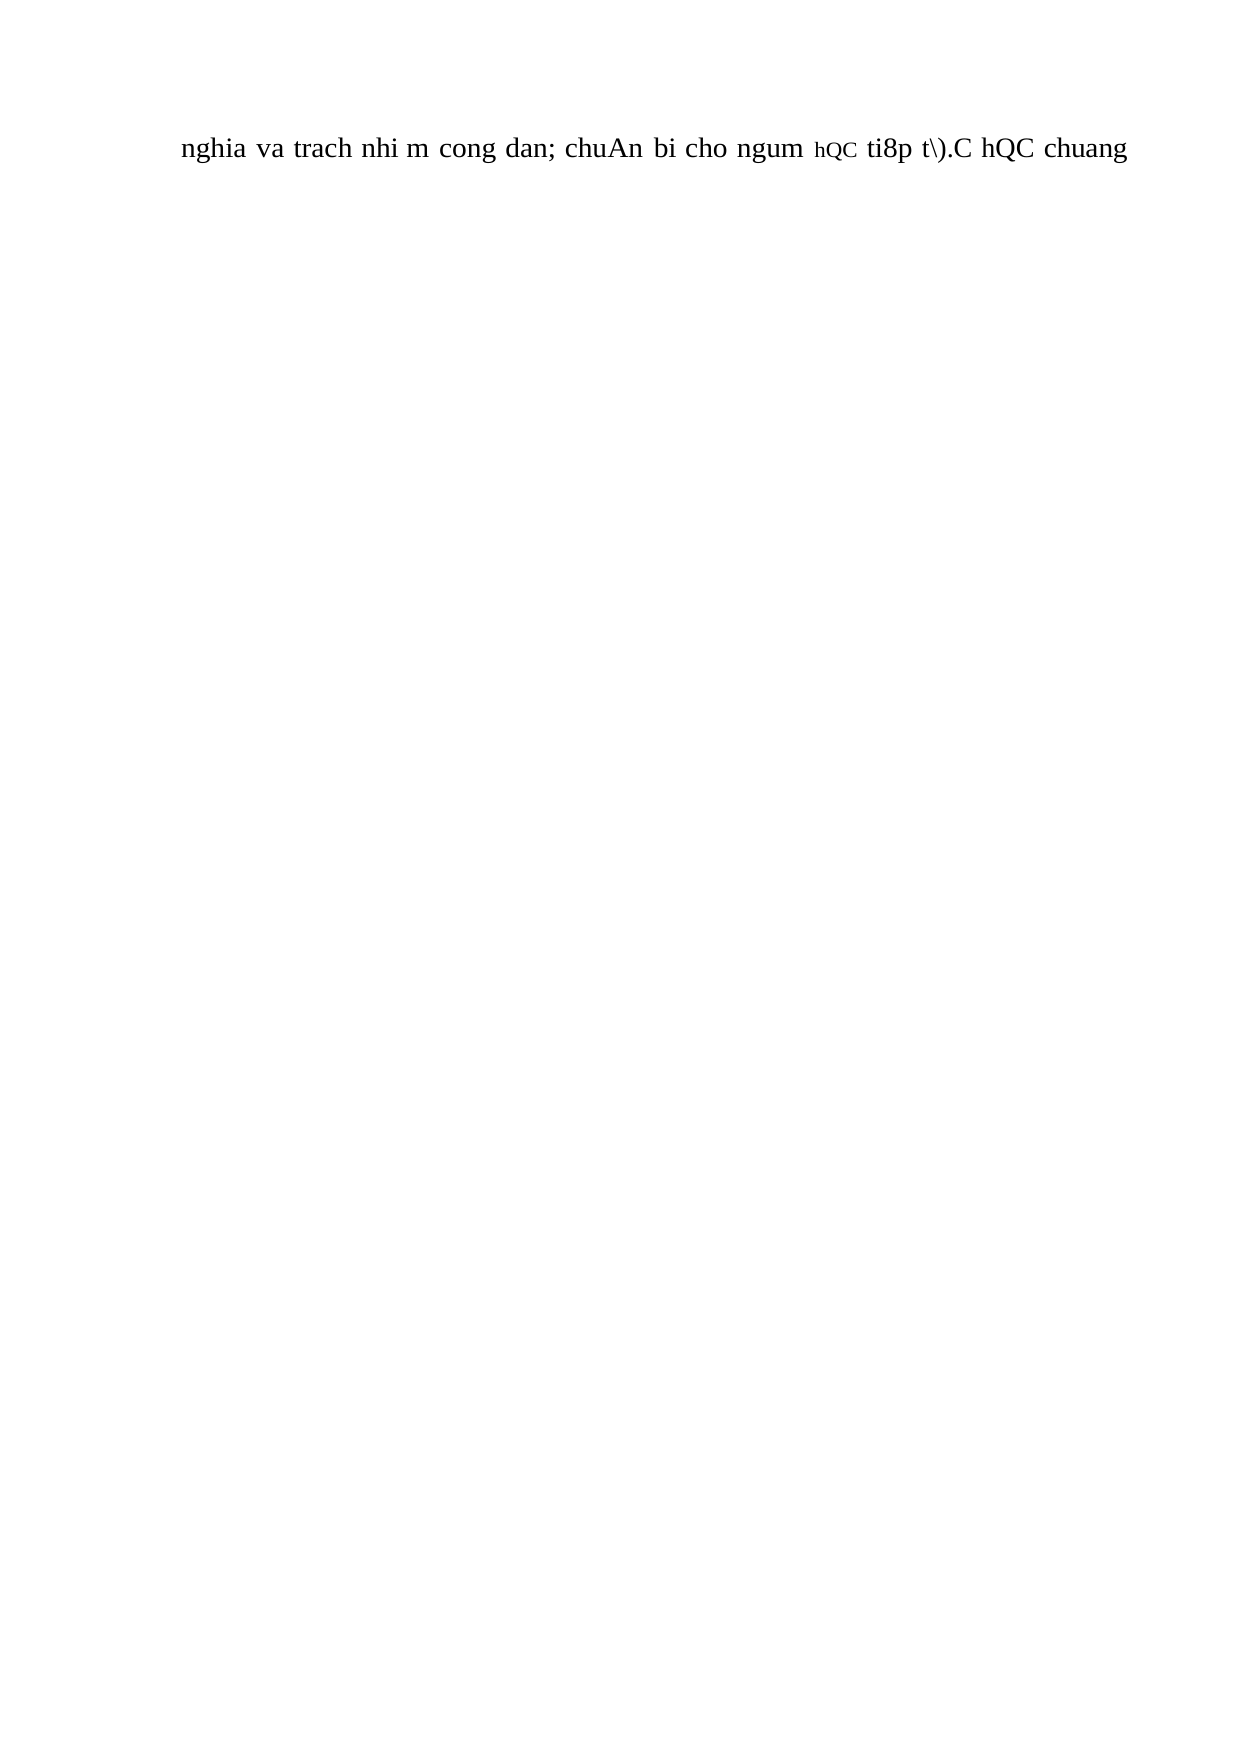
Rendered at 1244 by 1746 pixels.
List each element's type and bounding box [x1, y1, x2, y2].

list [181, 131, 1137, 164]
